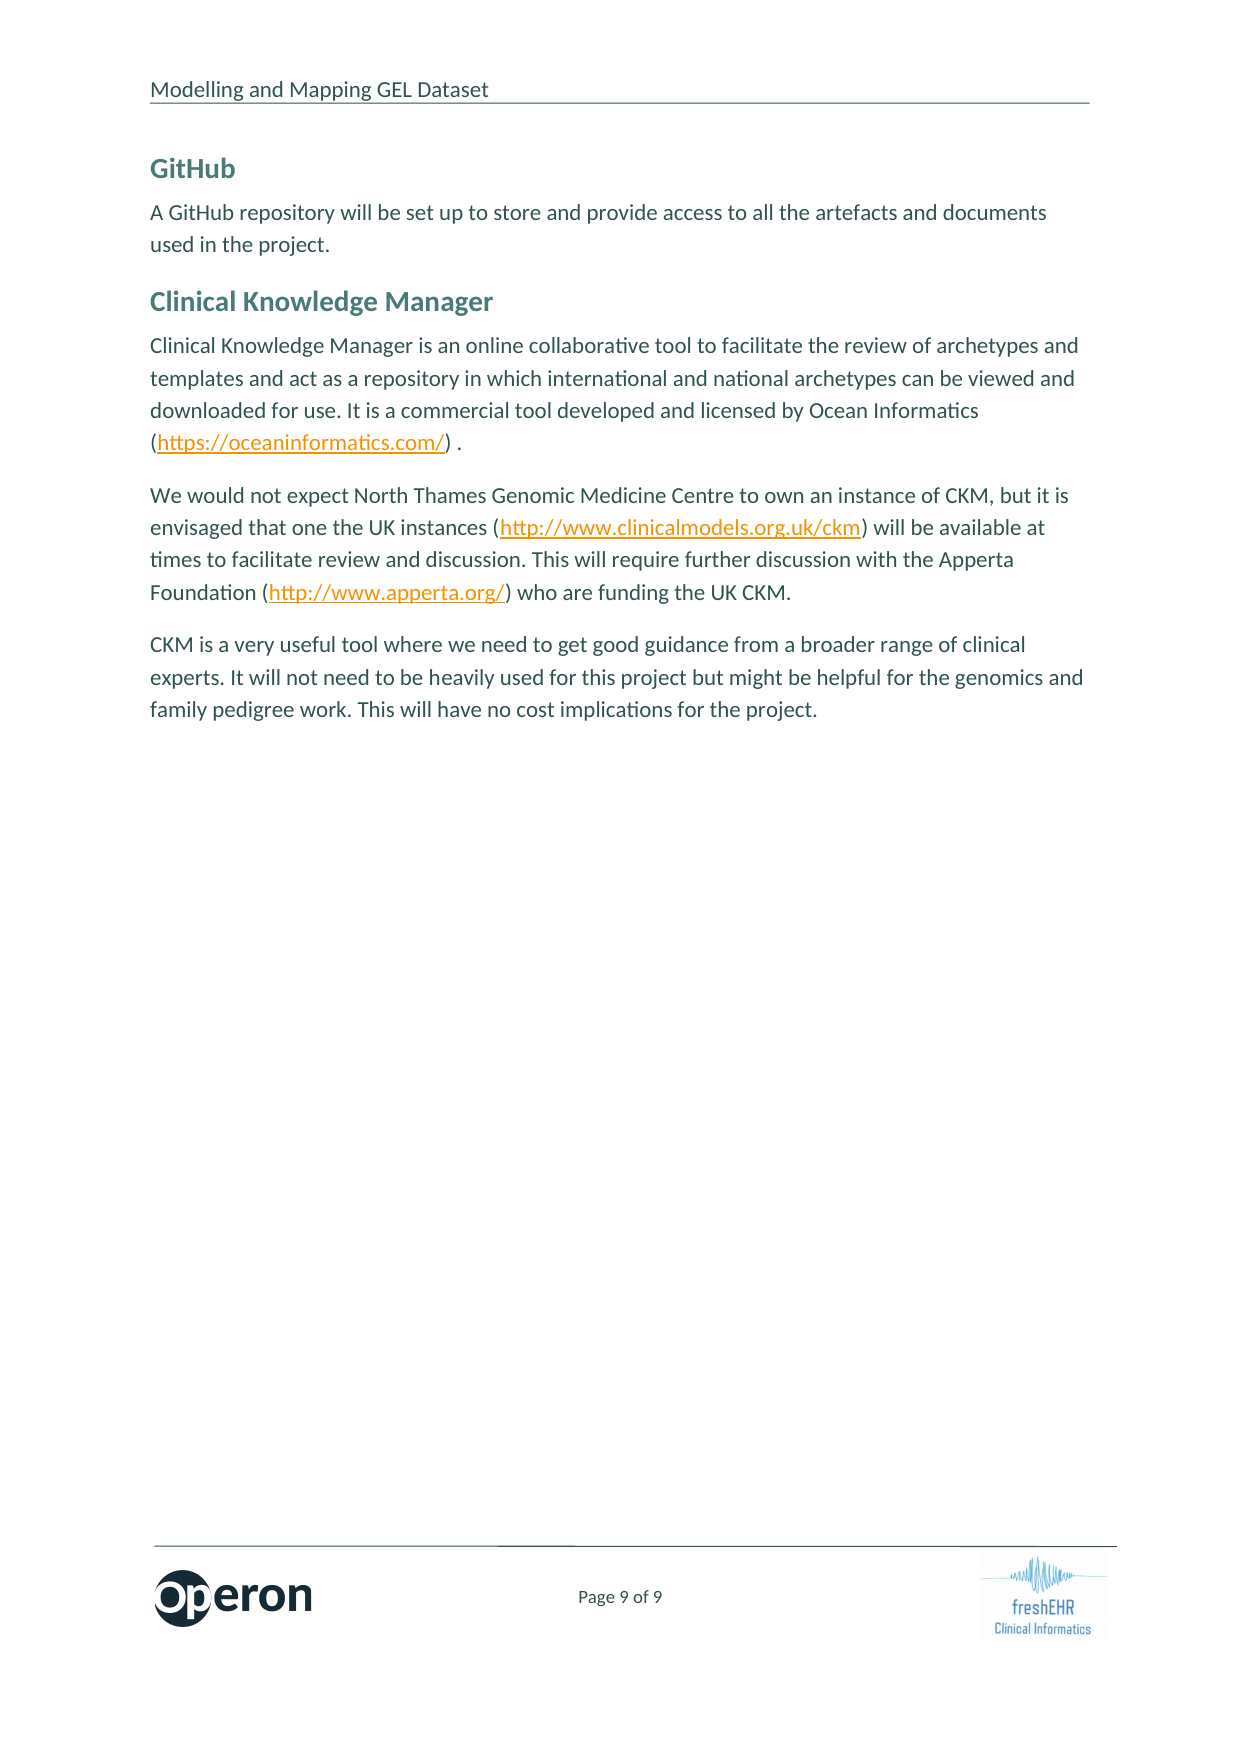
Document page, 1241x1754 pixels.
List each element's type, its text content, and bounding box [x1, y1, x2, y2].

subtitle Clinical Knowledge Manager [150, 283, 1090, 319]
text We would not expect North Thames Genomic Medicine Centre to own an instance of CKM, but it is envisaged that one the UK instances (http://www.clinicalmodels.org.uk/ckm) will be available at times to facilitate review and discussion. This will require further discussion with the Apperta Foundation (http://www.apperta.org/) who are funding the UK CKM. [150, 481, 1090, 606]
subtitle GitHub [150, 150, 1090, 186]
picture [978, 1552, 1109, 1640]
text Clinical Knowledge Manager is an online collaborative tool to facilitate the review of archetypes and templates and act as a repository in which international and national archetypes can be viewed and downloaded for use. It is a commercial tool developed and licensed by Ocean Informatics (https://oceaninformatics.com/) . [150, 331, 1090, 456]
text A GitHub repository will be set up to store and provide access to all the artefacts and documents used in the project. [150, 198, 1090, 258]
text CKM is a very useful tool where we need to get good guidance from a broader range of clinical experts. It will not need to be heavily used for this project but might be helpful for the genomics and family pedigree work. This will have no cost implications for the project. [150, 631, 1090, 723]
picture [154, 1570, 312, 1627]
